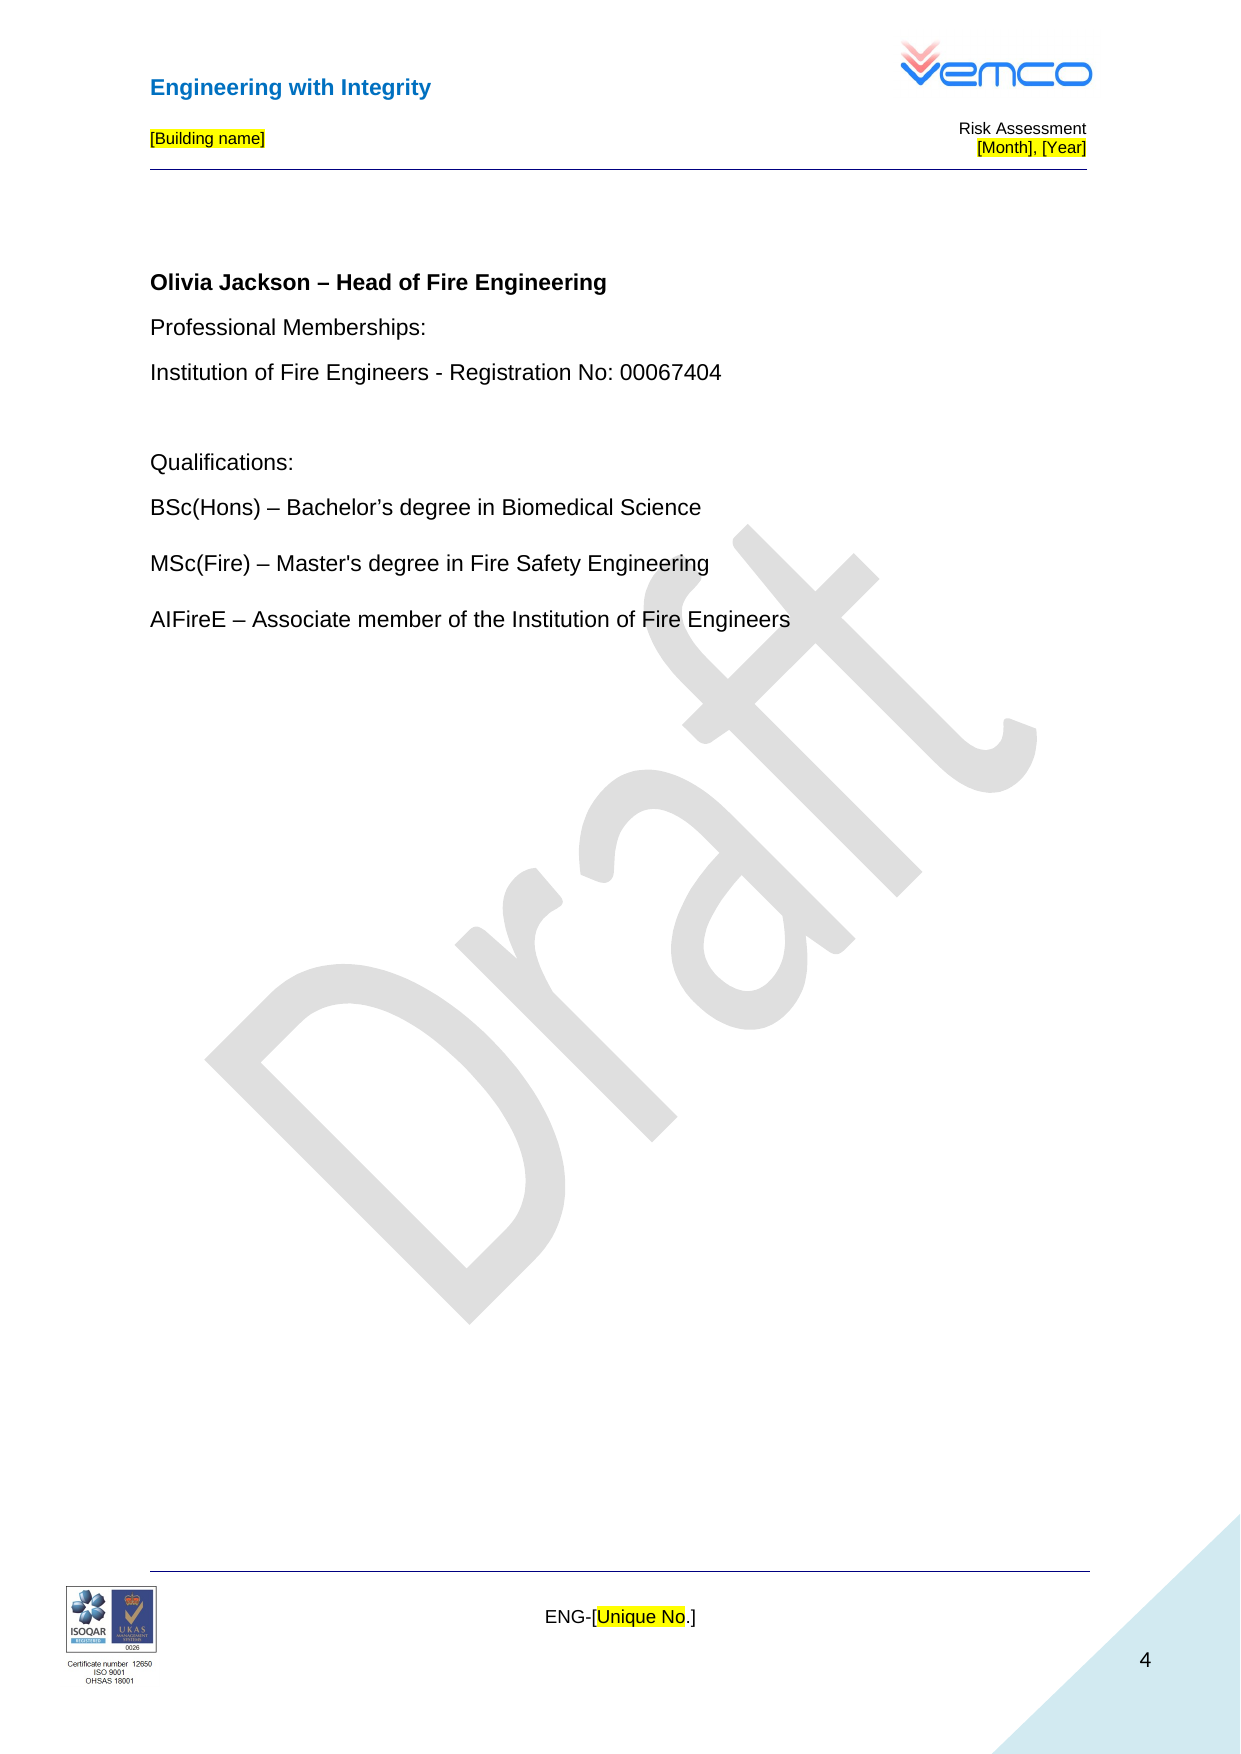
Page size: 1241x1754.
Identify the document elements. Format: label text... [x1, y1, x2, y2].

text MSc(Fire) – Master's degree in Fire Safety Engineering [150, 550, 1090, 576]
text Qualifications: [150, 449, 1090, 475]
text BSc(Hons) – Bachelor’s degree in Biomedical Science [150, 494, 1090, 520]
text Olivia Jackson – Head of Fire Engineering [150, 268, 1090, 295]
text Institution of Fire Engineers - Registration No: 00067404 [150, 359, 1090, 385]
picture [893, 29, 1101, 98]
text Professional Memberships: [150, 313, 1090, 340]
picture [60, 1584, 160, 1687]
text AIFireE – Associate member of the Institution of Fire Engineers [150, 606, 1090, 633]
